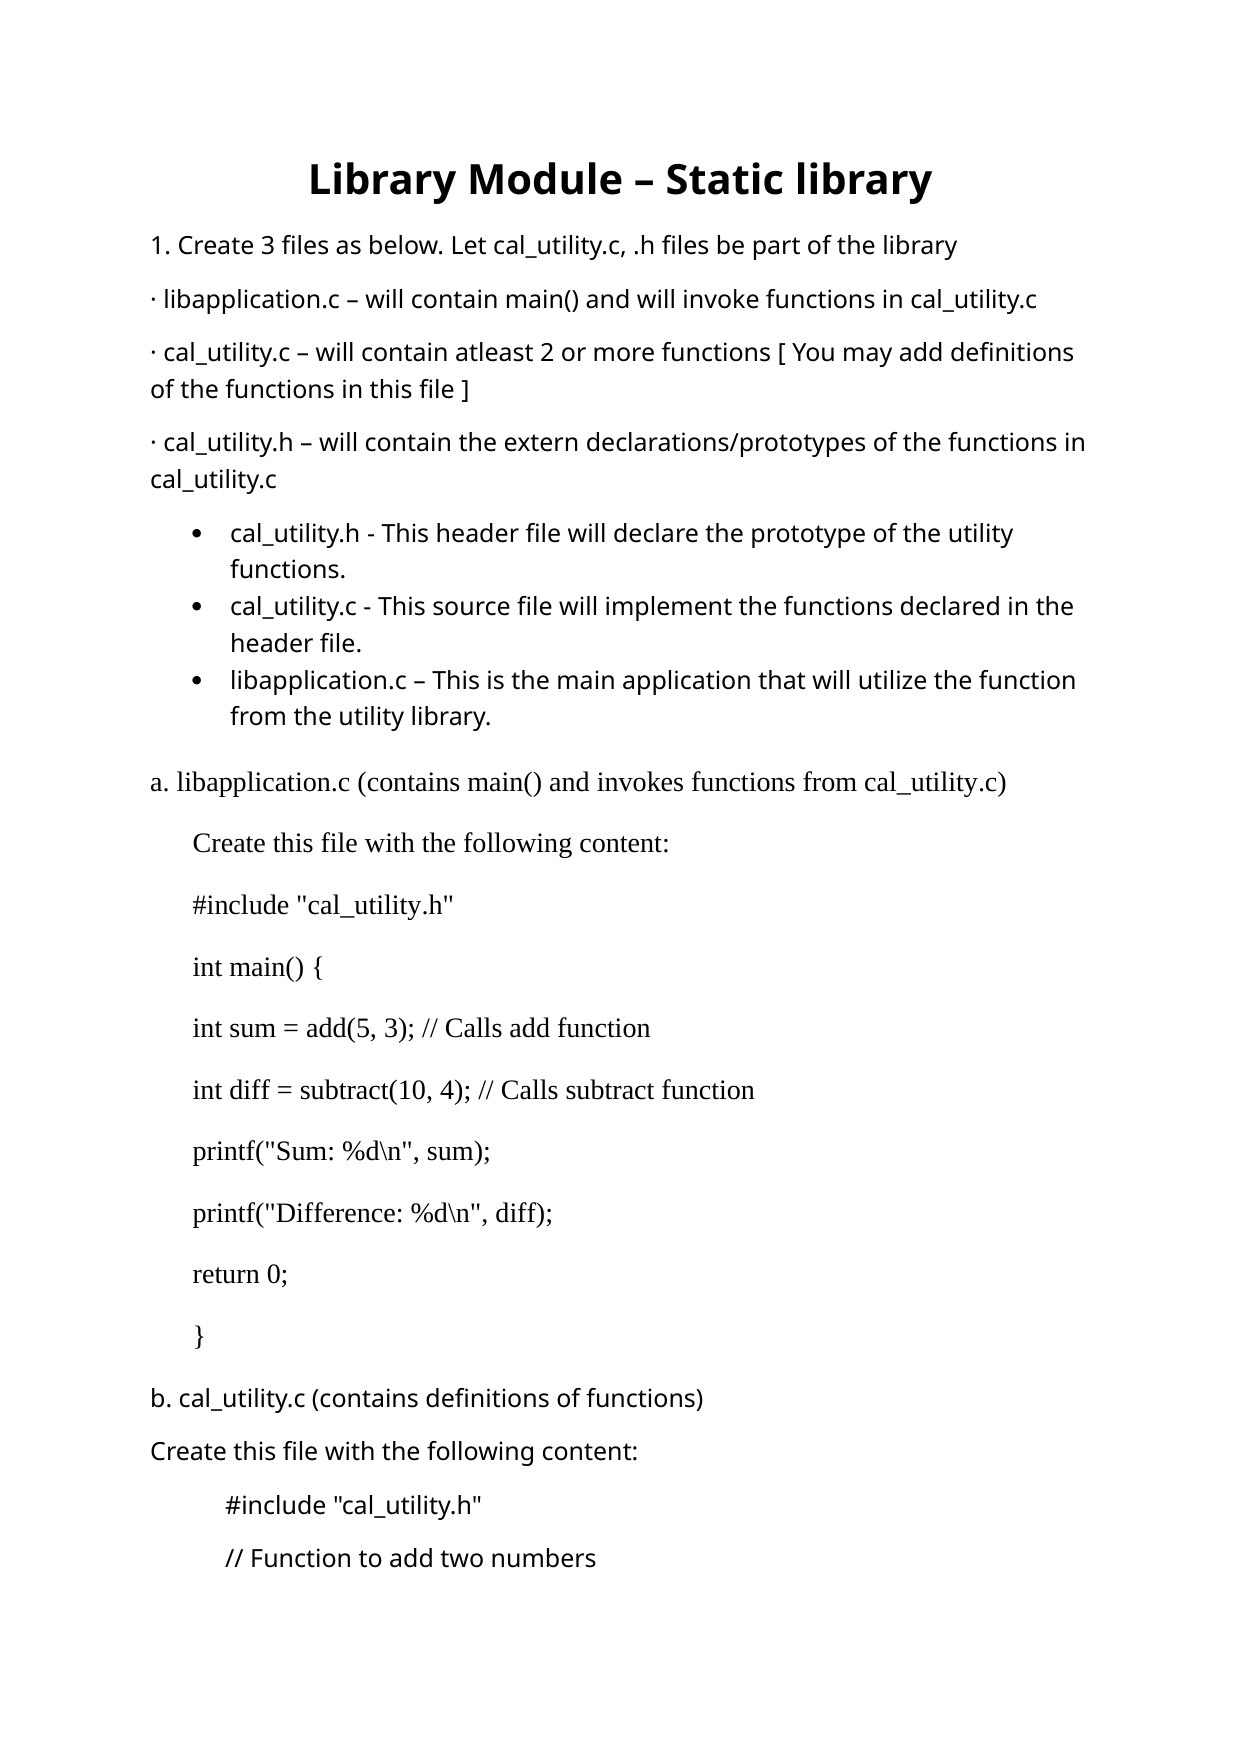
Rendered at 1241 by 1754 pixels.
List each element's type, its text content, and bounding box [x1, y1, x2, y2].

list cal_utility.c - This source file will implement the functions declared in the header file. [192, 589, 1090, 659]
text · cal_utility.h – will contain the extern declarations/prototypes of the functions in cal_utility.c [150, 425, 1090, 496]
text a. libapplication.c (contains main() and invokes functions from cal_utility.c) [150, 765, 1090, 797]
text int sum = add(5, 3); // Calls add function [192, 1011, 1090, 1044]
text Create this file with the following content: [150, 1434, 1090, 1468]
text // Function to add two numbers [225, 1541, 1090, 1575]
text Library Module – Static library [150, 150, 1090, 207]
text #include "cal_utility.h" [225, 1487, 1090, 1522]
text printf("Sum: %d\n", sum); [192, 1134, 1090, 1167]
list cal_utility.h - This header file will declare the prototype of the utility functions. [192, 515, 1090, 586]
text b. cal_utility.c (contains definitions of functions) [150, 1381, 1090, 1415]
text · cal_utility.c – will contain atleast 2 or more functions [ You may add definitions of the functions in this file ] [150, 335, 1090, 406]
text · libapplication.c – will contain main() and will invoke functions in cal_utility.c [150, 281, 1090, 315]
text printf("Difference: %d\n", diff); [192, 1196, 1090, 1228]
text #include "cal_utility.h" [192, 888, 1090, 921]
text 1. Create 3 files as below. Let cal_utility.c, .h files be part of the library [150, 228, 1090, 262]
text Create this file with the following content: [192, 827, 1090, 859]
text return 0; [192, 1257, 1090, 1290]
list libapplication.c – This is the main application that will utilize the function from the utility library. [192, 662, 1090, 733]
text int diff = subtract(10, 4); // Calls subtract function [192, 1073, 1090, 1105]
text int main() { [192, 950, 1090, 982]
text } [192, 1319, 1090, 1351]
